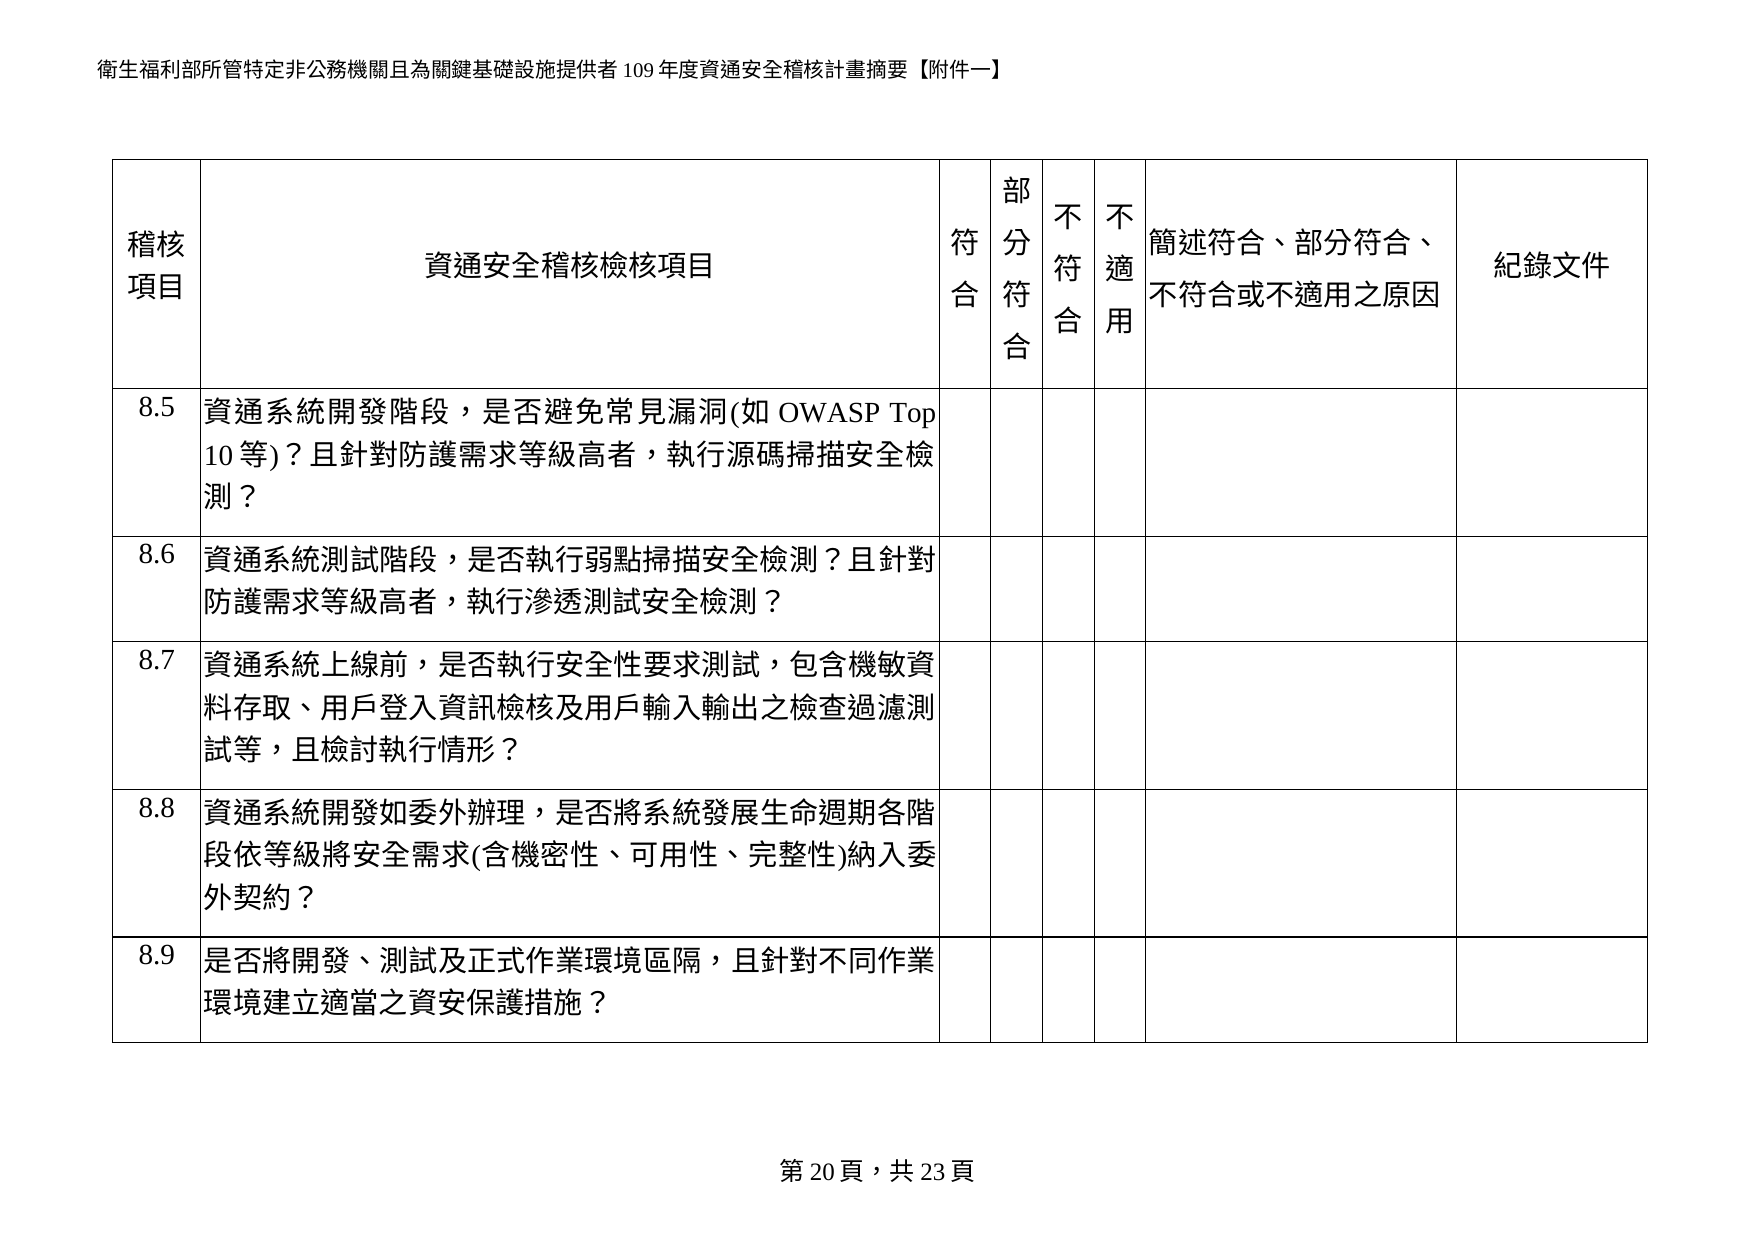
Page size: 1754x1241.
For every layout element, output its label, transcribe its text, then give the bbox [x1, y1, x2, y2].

table_cell 8.6 [113, 537, 200, 641]
table_cell 8.9 [113, 938, 200, 1042]
table_header 不符合 [1043, 160, 1094, 388]
table_header 不適用 [1095, 160, 1145, 388]
table_cell [1457, 790, 1647, 936]
table_cell 8.8 [113, 790, 200, 936]
table_header 部分符合 [991, 160, 1042, 388]
table_cell [1095, 389, 1145, 536]
table_cell [940, 938, 990, 1042]
table_cell [991, 642, 1042, 789]
table_cell [1043, 790, 1094, 936]
table_cell [991, 389, 1042, 536]
table_cell [940, 790, 990, 936]
table_cell [1146, 790, 1456, 936]
table_header 稽核項目 [113, 160, 200, 388]
table_cell [1146, 938, 1456, 1042]
table_cell 資通系統開發如委外辦理，是否將系統發展生命週期各階段依等級將安全需求(含機密性、可用性、完整性)納入委外契約？ [201, 790, 939, 936]
table_cell 8.5 [113, 389, 200, 536]
table_cell [1146, 642, 1456, 789]
table_cell [1043, 389, 1094, 536]
table_cell 8.7 [113, 642, 200, 789]
table_cell [1457, 537, 1647, 641]
table_cell [940, 537, 990, 641]
table_cell [1043, 537, 1094, 641]
table_cell [1095, 642, 1145, 789]
table_cell [940, 389, 990, 536]
table_cell [1043, 642, 1094, 789]
table_cell [991, 537, 1042, 641]
table_cell [1043, 938, 1094, 1042]
table_header 資通安全稽核檢核項目 [201, 160, 939, 388]
table_cell 資通系統開發階段，是否避免常見漏洞(如OWASP Top 10等)？且針對防護需求等級高者，執行源碼掃描安全檢測？ [201, 389, 939, 536]
table_cell 資通系統上線前，是否執行安全性要求測試，包含機敏資料存取、用戶登入資訊檢核及用戶輸入輸出之檢查過濾測試等，且檢討執行情形？ [201, 642, 939, 789]
table_cell [1095, 790, 1145, 936]
table_cell [1457, 938, 1647, 1042]
table_cell 資通系統測試階段，是否執行弱點掃描安全檢測？且針對防護需求等級高者，執行滲透測試安全檢測？ [201, 537, 939, 641]
table_header 紀錄文件 [1457, 160, 1647, 388]
table_cell [940, 642, 990, 789]
table_cell [991, 790, 1042, 936]
table_cell [1457, 642, 1647, 789]
table_cell [1146, 537, 1456, 641]
table_header 簡述符合、部分符合、不符合或不適用之原因 [1146, 160, 1456, 388]
table_cell [991, 938, 1042, 1042]
table_cell [1457, 389, 1647, 536]
table_header 符合 [940, 160, 990, 388]
table_cell 是否將開發、測試及正式作業環境區隔，且針對不同作業環境建立適當之資安保護措施？ [201, 938, 939, 1042]
table_cell [1095, 537, 1145, 641]
table_cell [1095, 938, 1145, 1042]
table_cell [1146, 389, 1456, 536]
